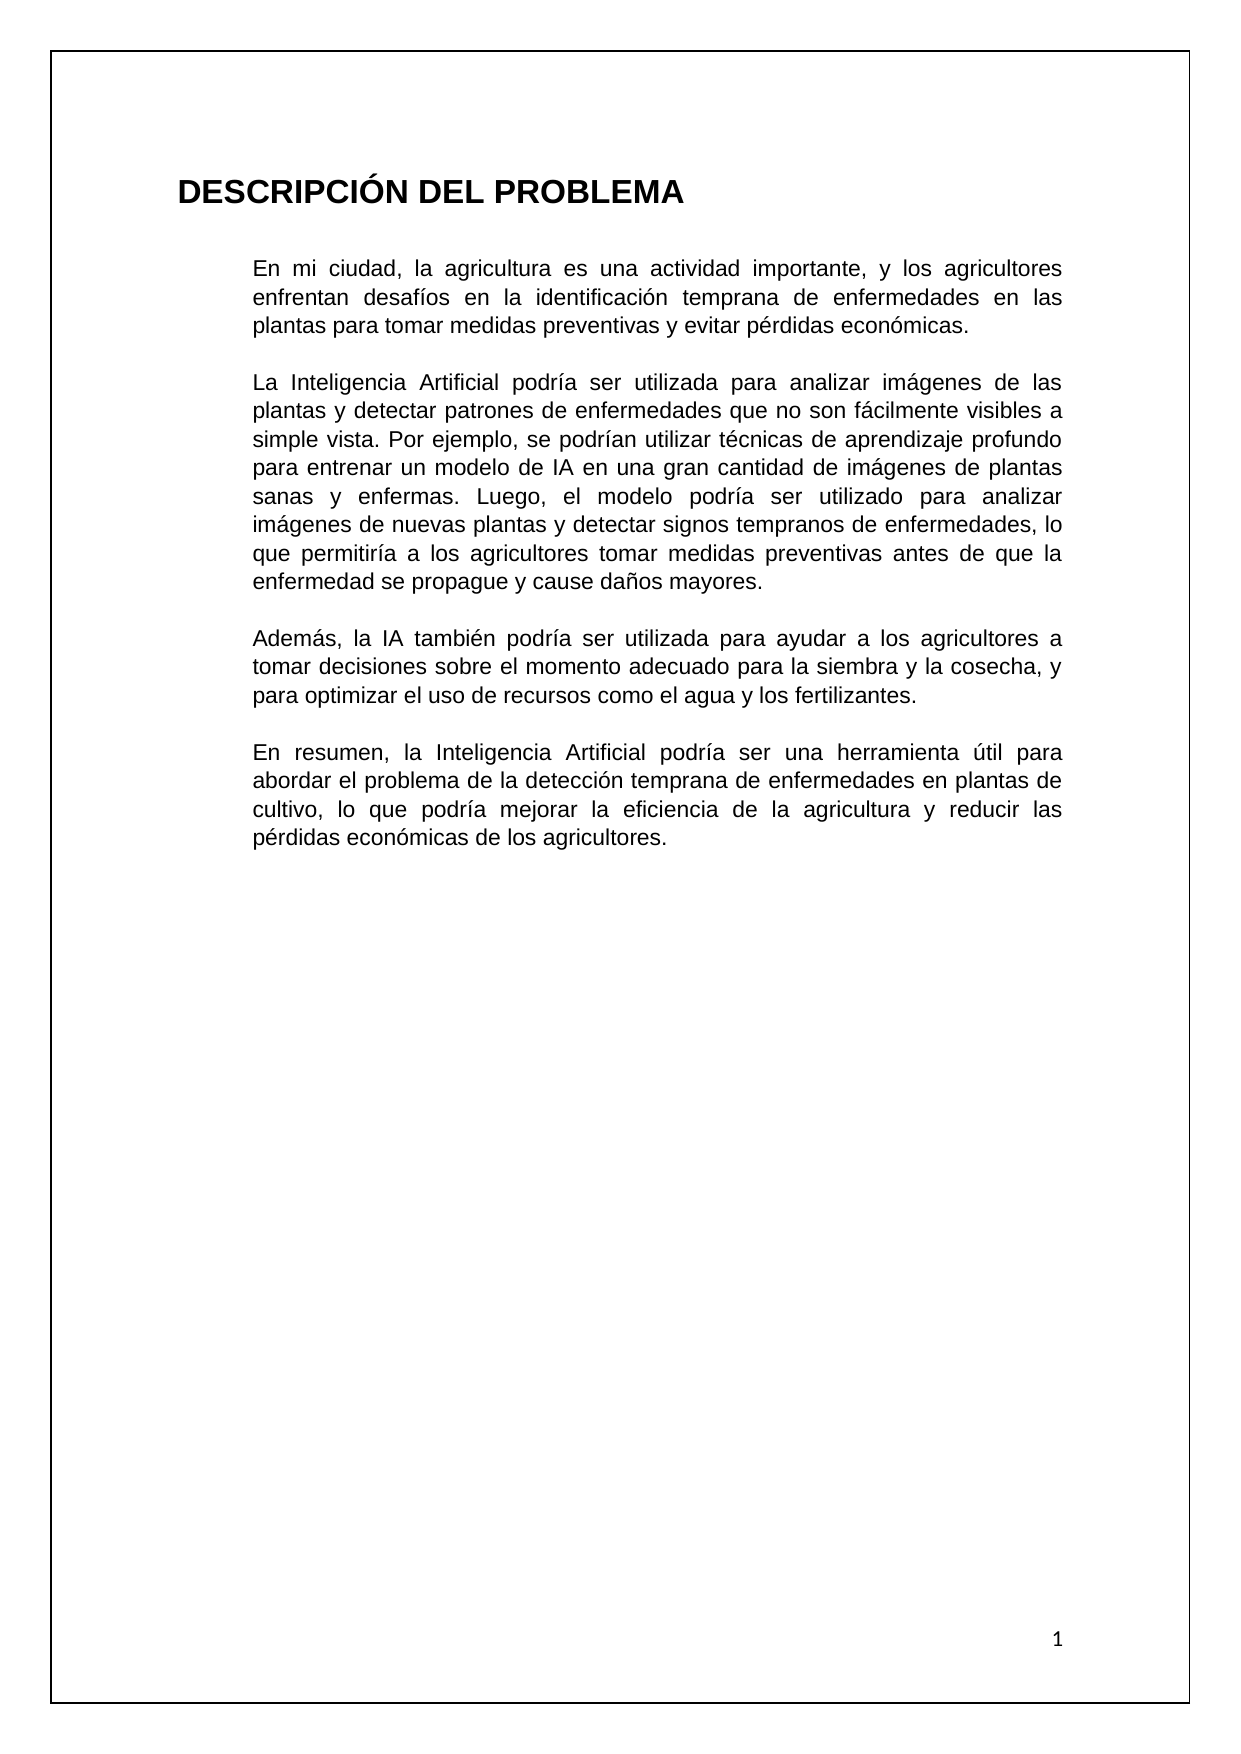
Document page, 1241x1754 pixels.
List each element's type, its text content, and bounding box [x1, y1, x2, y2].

list La Inteligencia Artificial podría ser utilizada para analizar imágenes de las plantas y detectar patrones de enfermedades que no son fácilmente visibles a simple vista. Por ejemplo, se podrían utilizar técnicas de aprendizaje profundo para entrenar un modelo de IA en una gran cantidad de imágenes de plantas sanas y enfermas. Luego, el modelo podría ser utilizado para analizar imágenes de nuevas plantas y detectar signos tempranos de enfermedades, lo que permitiría a los agricultores tomar medidas preventivas antes de que la enfermedad se propague y cause daños mayores. [252, 369, 1063, 594]
list En resumen, la Inteligencia Artificial podría ser una herramienta útil para abordar el problema de la detección temprana de enfermedades en plantas de cultivo, lo que podría mejorar la eficiencia de la agricultura y reducir las pérdidas económicas de los agricultores. [252, 739, 1063, 850]
list Además, la IA también podría ser utilizada para ayudar a los agricultores a tomar decisiones sobre el momento adecuado para la siembra y la cosecha, y para optimizar el uso de recursos como el agua y los fertilizantes. [252, 625, 1063, 708]
list En mi ciudad, la agricultura es una actividad importante, y los agricultores enfrentan desafíos en la identificación temprana de enfermedades en las plantas para tomar medidas preventivas y evitar pérdidas económicas. [252, 255, 1063, 338]
subtitle DESCRIPCIÓN DEL PROBLEMA [177, 173, 1063, 211]
